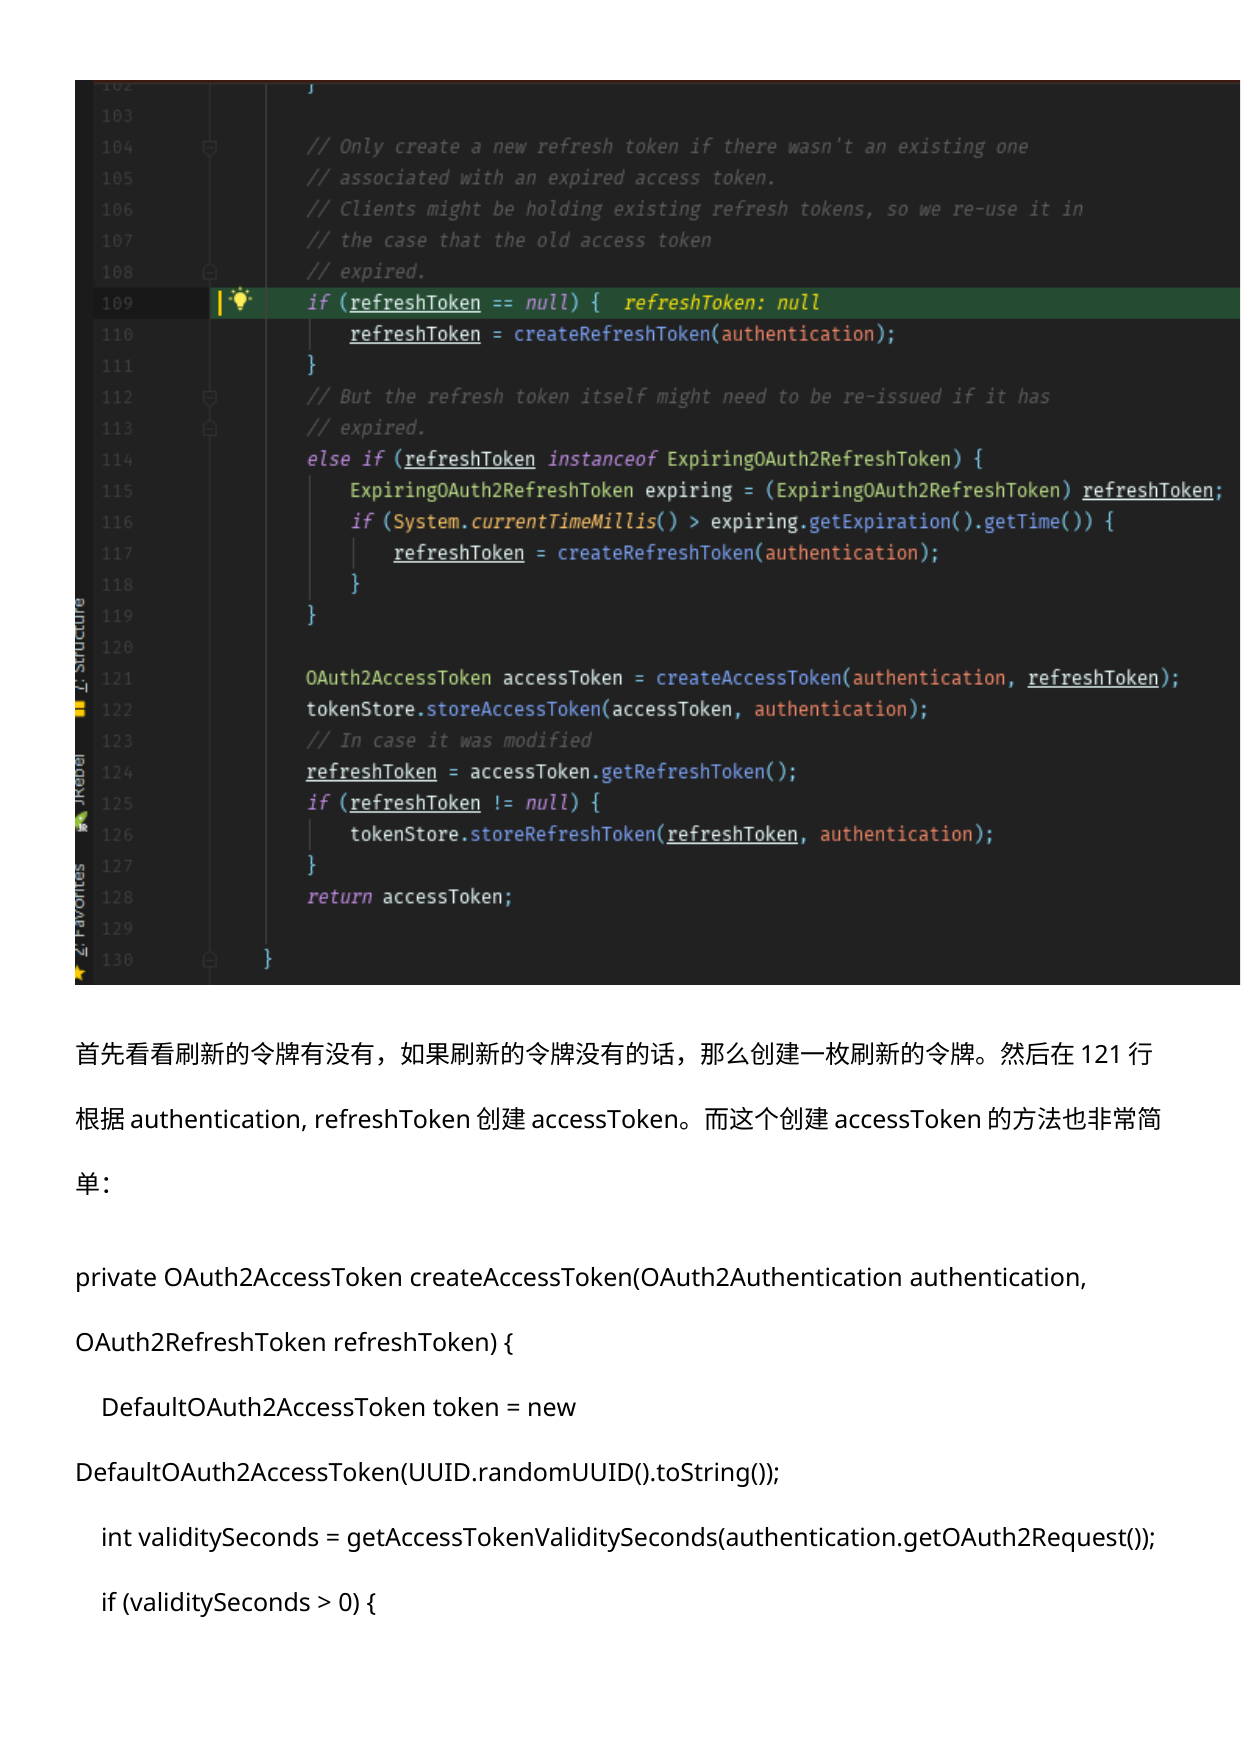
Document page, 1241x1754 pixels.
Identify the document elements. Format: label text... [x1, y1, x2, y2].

text int validitySeconds = getAccessTokenValiditySeconds(authentication.getOAuth2Request()); [75, 1504, 1165, 1569]
text 首先看看刷新的令牌有没有，如果刷新的令牌没有的话，那么创建一枚刷新的令牌。然后在121行根据authentication, refreshToken创建accessToken。而这个创建accessToken的方法也非常简单： [75, 1020, 1165, 1215]
text private OAuth2AccessToken createAccessToken(OAuth2Authentication authentication, OAuth2RefreshToken refreshToken) { [75, 1244, 1165, 1374]
text if (validitySeconds > 0) { [75, 1569, 1165, 1634]
picture [75, 80, 1241, 985]
text DefaultOAuth2AccessToken token = new DefaultOAuth2AccessToken(UUID.randomUUID().toString()); [75, 1374, 1165, 1504]
